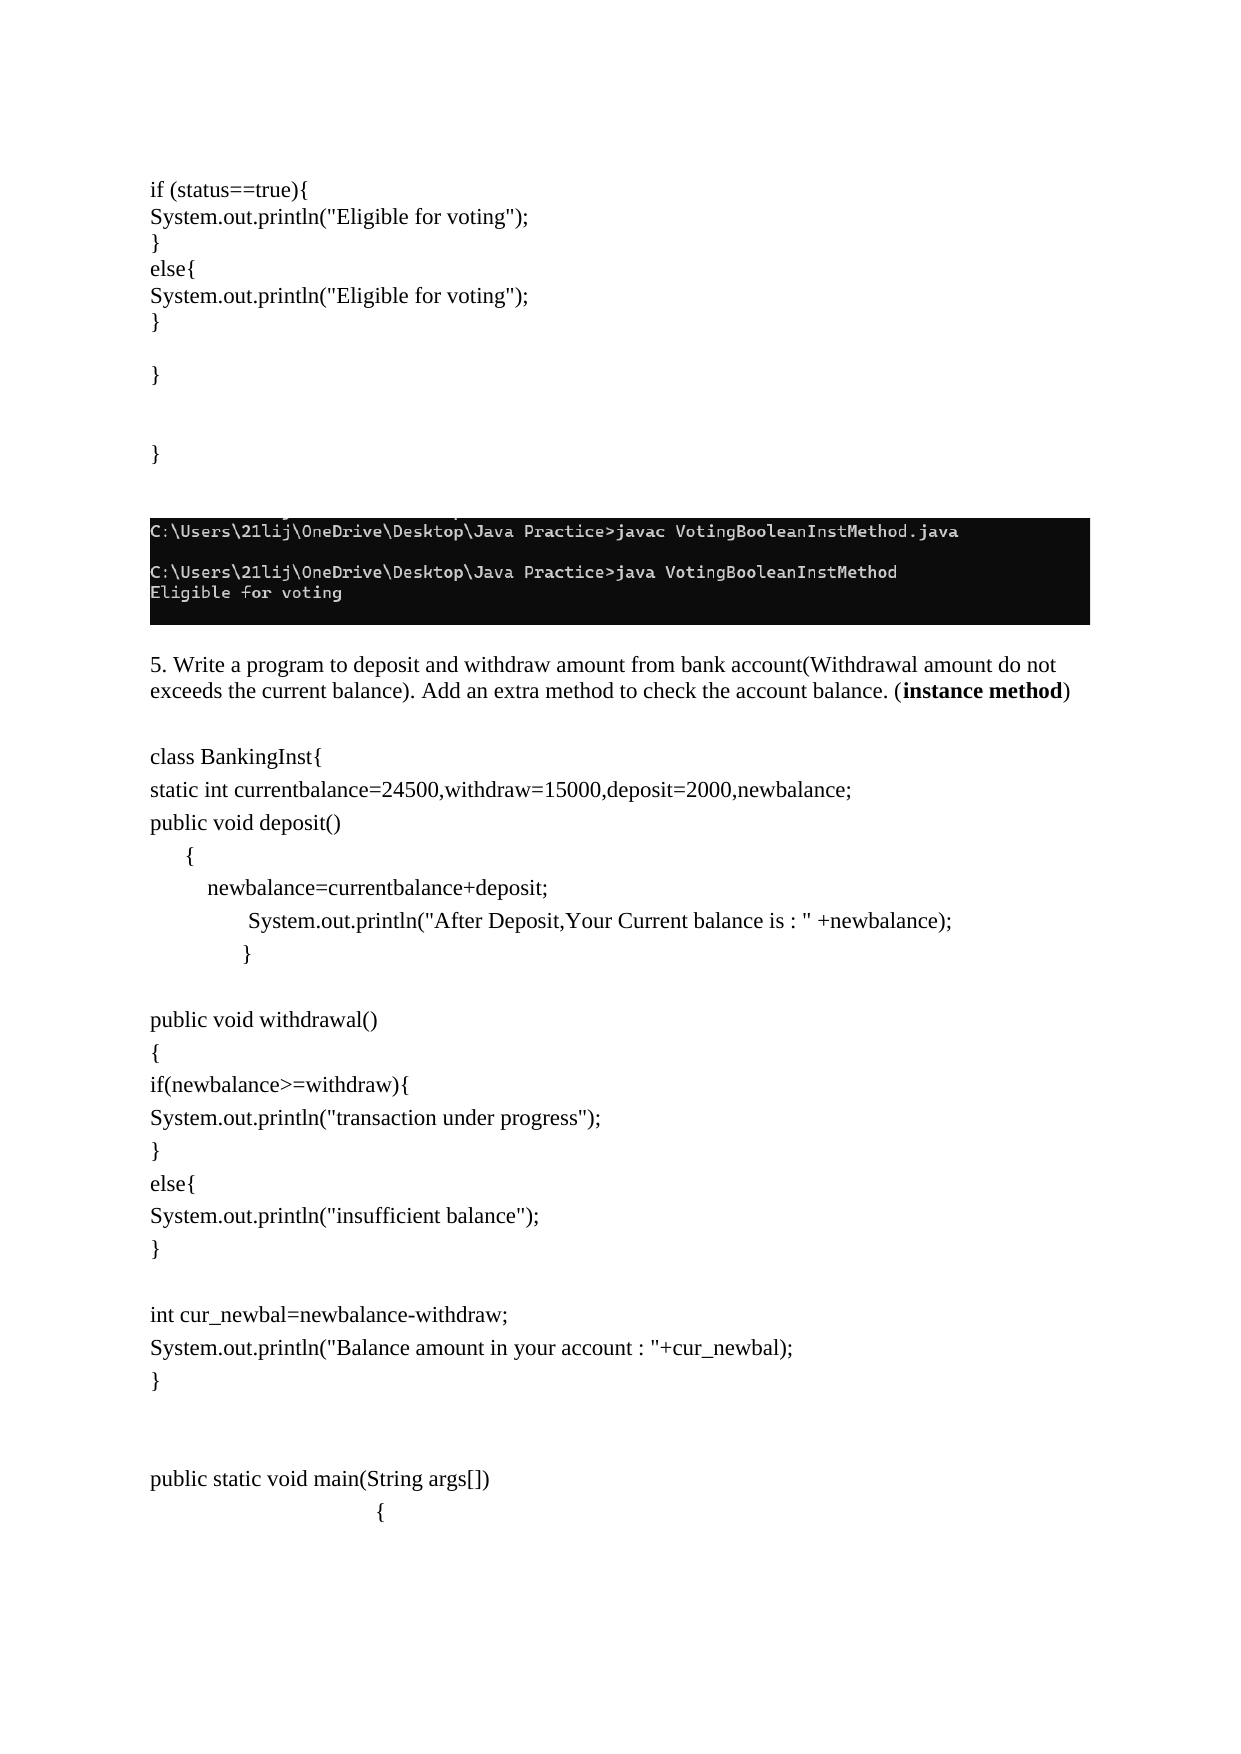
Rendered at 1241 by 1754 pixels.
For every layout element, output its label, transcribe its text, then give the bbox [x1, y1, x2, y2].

text } [150, 229, 1090, 255]
text System.out.println("After Deposit,Your Current balance is : " +newbalance); [150, 907, 1090, 934]
text } [150, 940, 1090, 966]
text else{ [150, 255, 1090, 282]
text 5. Write a program to deposit and withdraw amount from bank account(Withdrawal amount do not exceeds the current balance). Add an extra method to check the account balance. (instance method) [150, 651, 1090, 704]
text } [150, 1235, 1090, 1262]
text System.out.println("Eligible for voting"); [150, 282, 1090, 308]
text class BankingInst{ [150, 743, 1090, 769]
text } [150, 308, 1090, 334]
text newbalance=currentbalance+deposit; [150, 874, 1090, 901]
text public void withdrawal() [150, 1006, 1090, 1032]
text public void deposit() [150, 809, 1090, 835]
text System.out.println("transaction under progress"); [150, 1104, 1090, 1131]
text System.out.println("insufficient balance"); [150, 1203, 1090, 1229]
text public static void main(String args[]) [150, 1465, 1090, 1491]
text { [150, 1498, 1090, 1524]
text int cur_newbal=newbalance-withdraw; [150, 1301, 1090, 1327]
text { [150, 842, 1090, 868]
text static int currentbalance=24500,withdraw=15000,deposit=2000,newbalance; [150, 776, 1090, 802]
text System.out.println("Balance amount in your account : "+cur_newbal); [150, 1334, 1090, 1360]
text if (status==true){ [150, 176, 1090, 203]
text } [150, 1137, 1090, 1163]
text } [150, 440, 1090, 466]
text if(newbalance>=withdraw){ [150, 1071, 1090, 1098]
picture [150, 518, 1091, 625]
text else{ [150, 1170, 1090, 1196]
text { [150, 1038, 1090, 1065]
text } [150, 361, 1090, 387]
text System.out.println("Eligible for voting"); [150, 203, 1090, 229]
text } [150, 1367, 1090, 1393]
